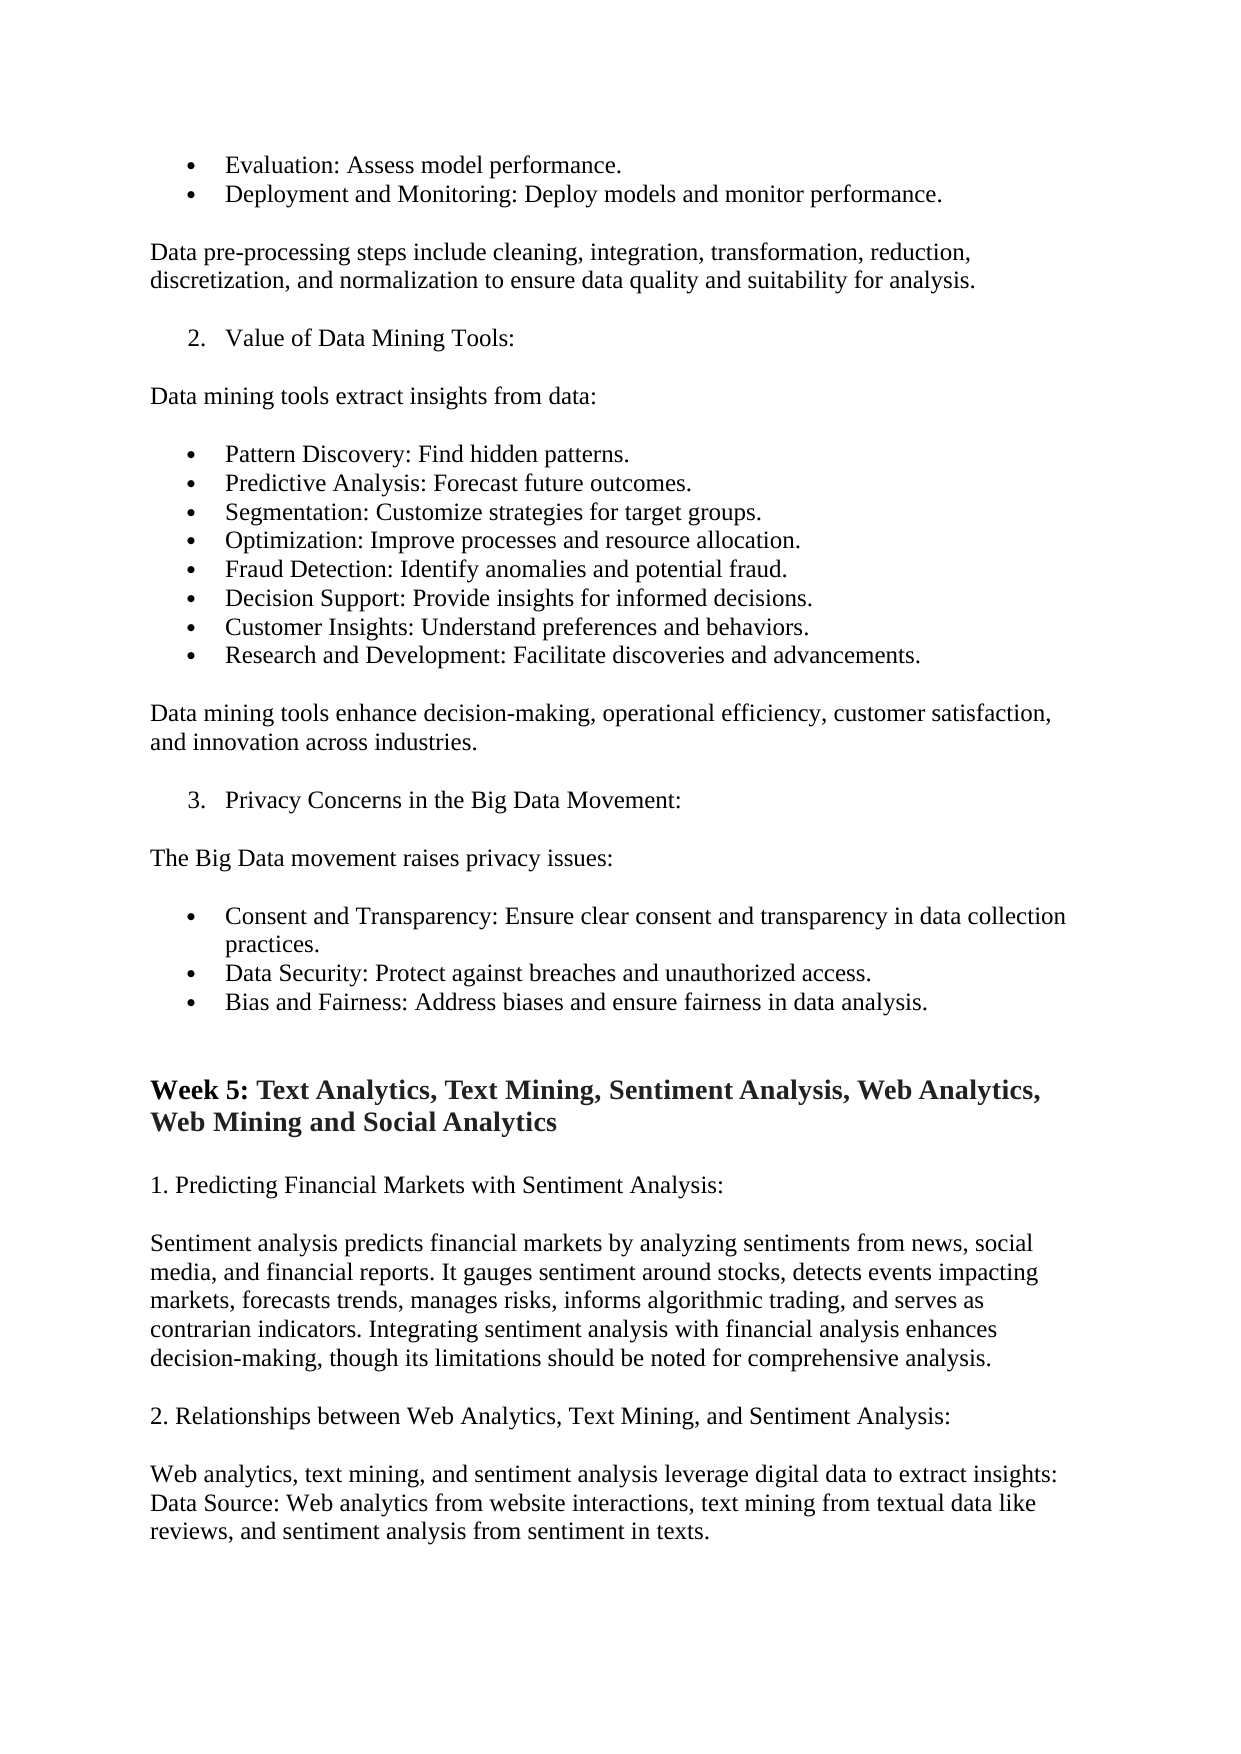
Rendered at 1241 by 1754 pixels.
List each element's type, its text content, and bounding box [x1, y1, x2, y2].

list Decision Support: Provide insights for informed decisions. [187, 583, 1090, 612]
text Data mining tools extract insights from data: [150, 381, 1090, 410]
list Fraud Detection: Identify anomalies and potential fraud. [187, 554, 1090, 583]
list Data Security: Protect against breaches and unauthorized access. [187, 958, 1090, 987]
list Customer Insights: Understand preferences and behaviors. [187, 612, 1090, 640]
list Value of Data Mining Tools: [187, 323, 1090, 352]
text Week 5: Text Analytics, Text Mining, Sentiment Analysis, Web Analytics, Web Mining and Social Analytics 1. Predicting Financial Markets with Sentiment Analysis: [150, 1073, 1090, 1199]
list Evaluation: Assess model performance. [187, 150, 1090, 179]
list Pattern Discovery: Find hidden patterns. [187, 439, 1090, 468]
text The Big Data movement raises privacy issues: [150, 843, 1090, 872]
text Web analytics, text mining, and sentiment analysis leverage digital data to extract insights: Data Source: Web analytics from website interactions, text mining from textual data like reviews, and sentiment analysis from sentiment in texts. [150, 1459, 1090, 1545]
list Segmentation: Customize strategies for target groups. [187, 497, 1090, 525]
list Bias and Fairness: Address biases and ensure fairness in data analysis. [187, 987, 1090, 1044]
list Privacy Concerns in the Big Data Movement: [187, 785, 1090, 814]
text Sentiment analysis predicts financial markets by analyzing sentiments from news, social media, and financial reports. It gauges sentiment around stocks, detects events impacting markets, forecasts trends, manages risks, informs algorithmic trading, and serves as contrarian indicators. Integrating sentiment analysis with financial analysis enhances decision-making, though its limitations should be noted for comprehensive analysis. [150, 1228, 1090, 1372]
list Optimization: Improve processes and resource allocation. [187, 525, 1090, 554]
text 2. Relationships between Web Analytics, Text Mining, and Sentiment Analysis: [150, 1401, 1090, 1430]
list Predictive Analysis: Forecast future outcomes. [187, 468, 1090, 497]
list Research and Development: Facilitate discoveries and advancements. [187, 640, 1090, 669]
list Deployment and Monitoring: Deploy models and monitor performance. [187, 179, 1090, 207]
list Consent and Transparency: Ensure clear consent and transparency in data collection practices. [187, 901, 1090, 958]
text Data mining tools enhance decision-making, operational efficiency, customer satisfaction, and innovation across industries. [150, 698, 1090, 756]
text Data pre-processing steps include cleaning, integration, transformation, reduction, discretization, and normalization to ensure data quality and suitability for analysis. [150, 237, 1090, 294]
